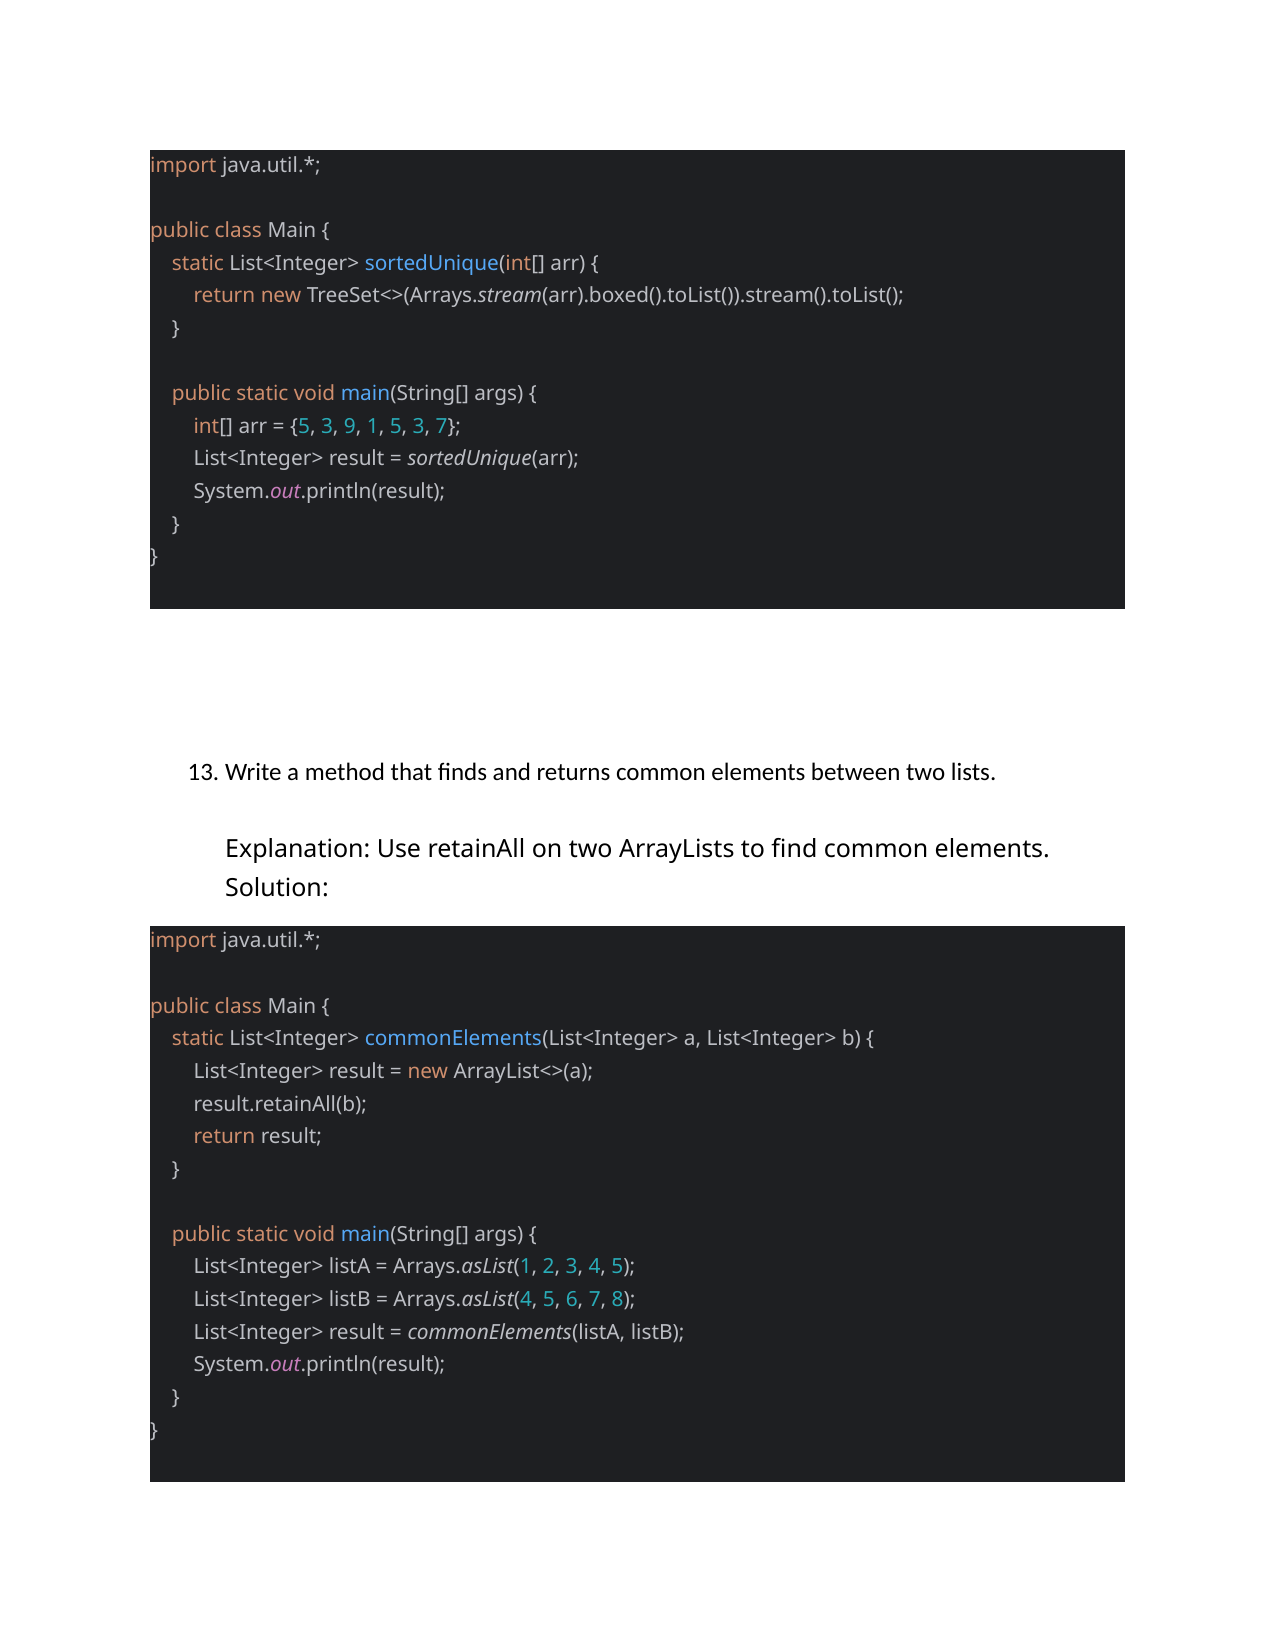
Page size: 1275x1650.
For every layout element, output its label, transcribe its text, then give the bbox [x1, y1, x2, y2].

text import java.util.*; public class Main { static List<Integer> sortedUnique(int[] arr) { return new TreeSet<>(Arrays.stream(arr).boxed().toList()).stream().toList(); } public static void main(String[] args) { int[] arr = {5, 3, 9, 1, 5, 3, 7}; List<Integer> result = sortedUnique(arr); System.out.println(result); } } [150, 150, 1125, 609]
list Write a method that finds and returns common elements between two lists. [187, 756, 1125, 787]
text import java.util.*; public class Main { static List<Integer> commonElements(List<Integer> a, List<Integer> b) { List<Integer> result = new ArrayList<>(a); result.retainAll(b); return result; } public static void main(String[] args) { List<Integer> listA = Arrays.asList(1, 2, 3, 4, 5); List<Integer> listB = Arrays.asList(4, 5, 6, 7, 8); List<Integer> result = commonElements(listA, listB); System.out.println(result); } } [150, 926, 1125, 1482]
list Solution: [225, 870, 1125, 904]
list Explanation: Use retainAll on two ArrayLists to find common elements. [225, 831, 1125, 865]
